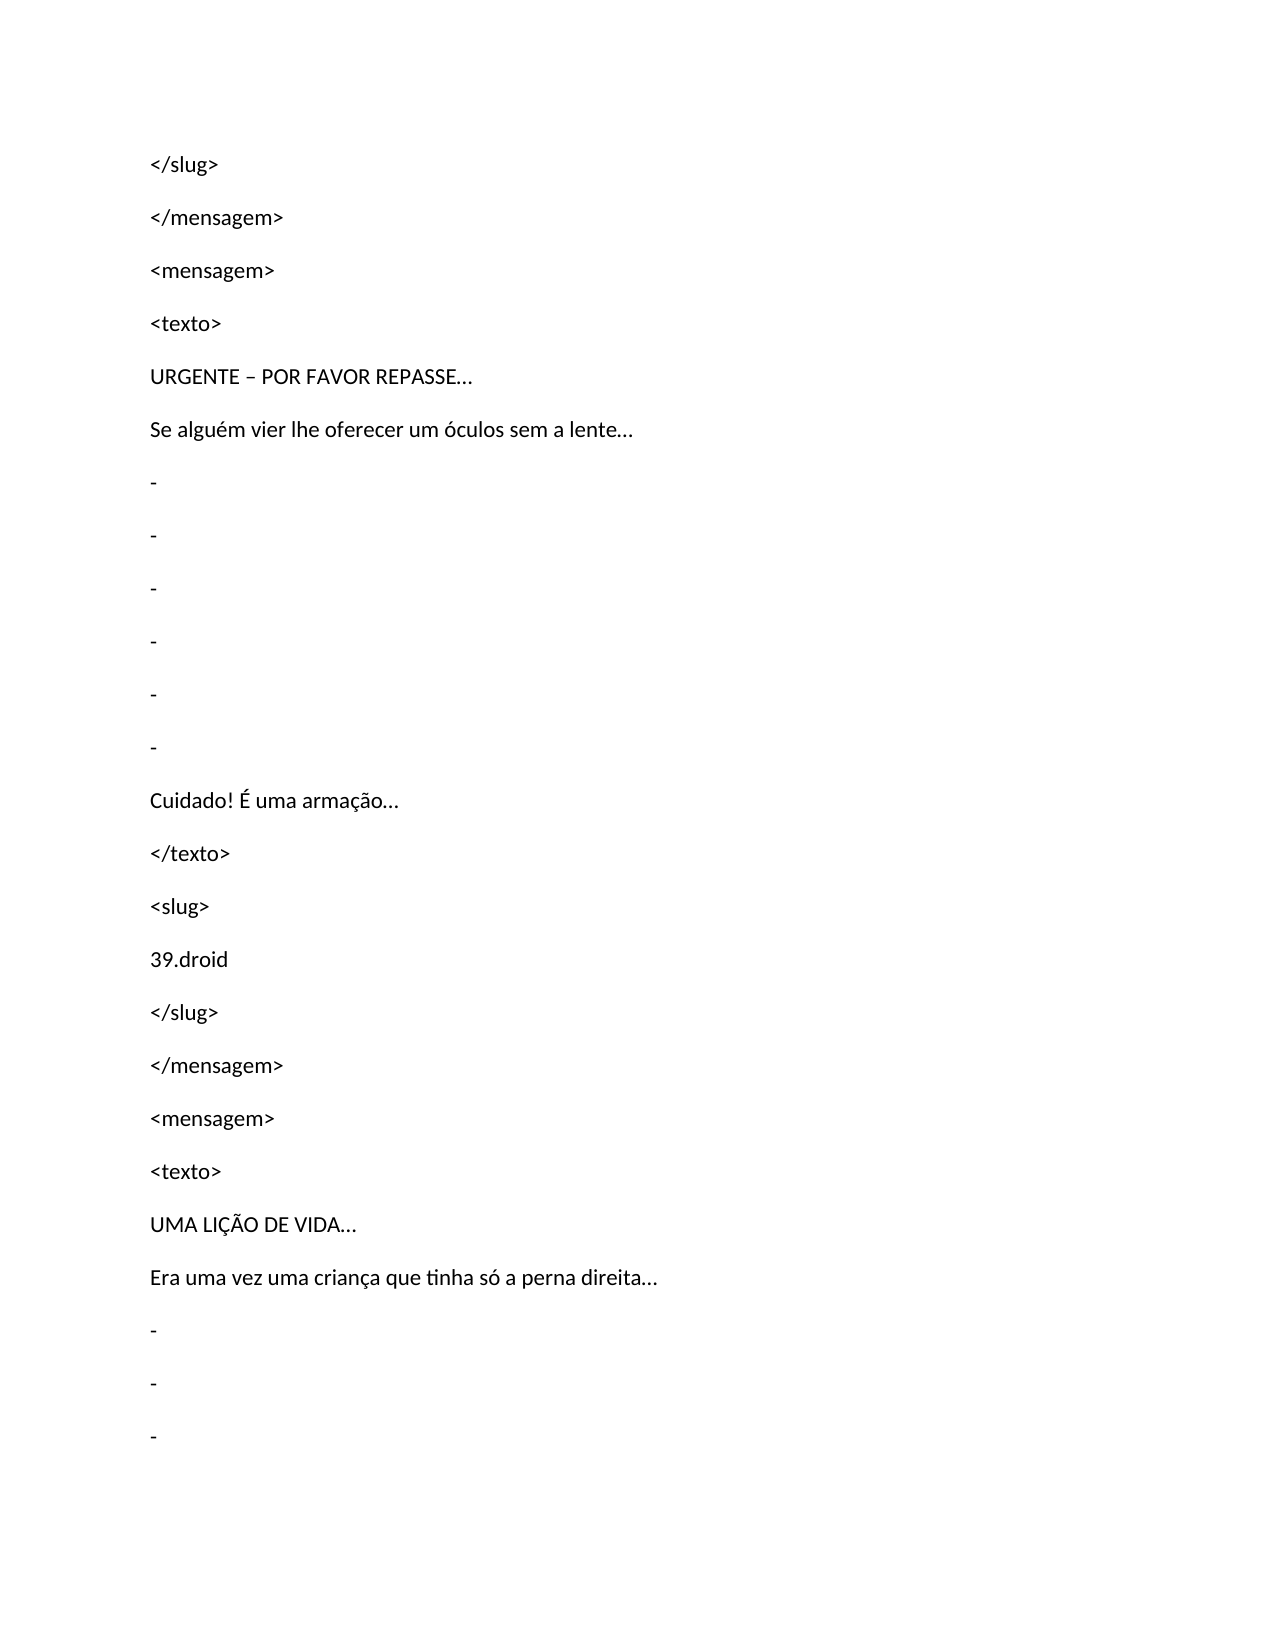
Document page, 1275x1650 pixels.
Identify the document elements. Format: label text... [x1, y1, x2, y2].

text - [150, 1369, 1125, 1397]
text UMA LIÇÃO DE VIDA… [150, 1210, 1125, 1238]
text Se alguém vier lhe oferecer um óculos sem a lente… [150, 415, 1125, 443]
text - [150, 733, 1125, 761]
text 39.droid [150, 945, 1125, 973]
text - [150, 627, 1125, 655]
text <slug> [150, 892, 1125, 920]
text - [150, 521, 1125, 549]
text URGENTE – POR FAVOR REPASSE… [150, 362, 1125, 390]
text </texto> [150, 839, 1125, 867]
text <texto> [150, 1157, 1125, 1185]
text - [150, 468, 1125, 496]
text </mensagem> [150, 1051, 1125, 1079]
text </slug> [150, 150, 1125, 178]
text </slug> [150, 998, 1125, 1026]
text - [150, 1316, 1125, 1344]
text Era uma vez uma criança que tinha só a perna direita… [150, 1263, 1125, 1291]
text </mensagem> [150, 203, 1125, 231]
text <texto> [150, 309, 1125, 337]
text - [150, 1422, 1125, 1451]
text - [150, 574, 1125, 602]
text <mensagem> [150, 1104, 1125, 1132]
text - [150, 680, 1125, 708]
text Cuidado! É uma armação… [150, 786, 1125, 814]
text <mensagem> [150, 256, 1125, 284]
